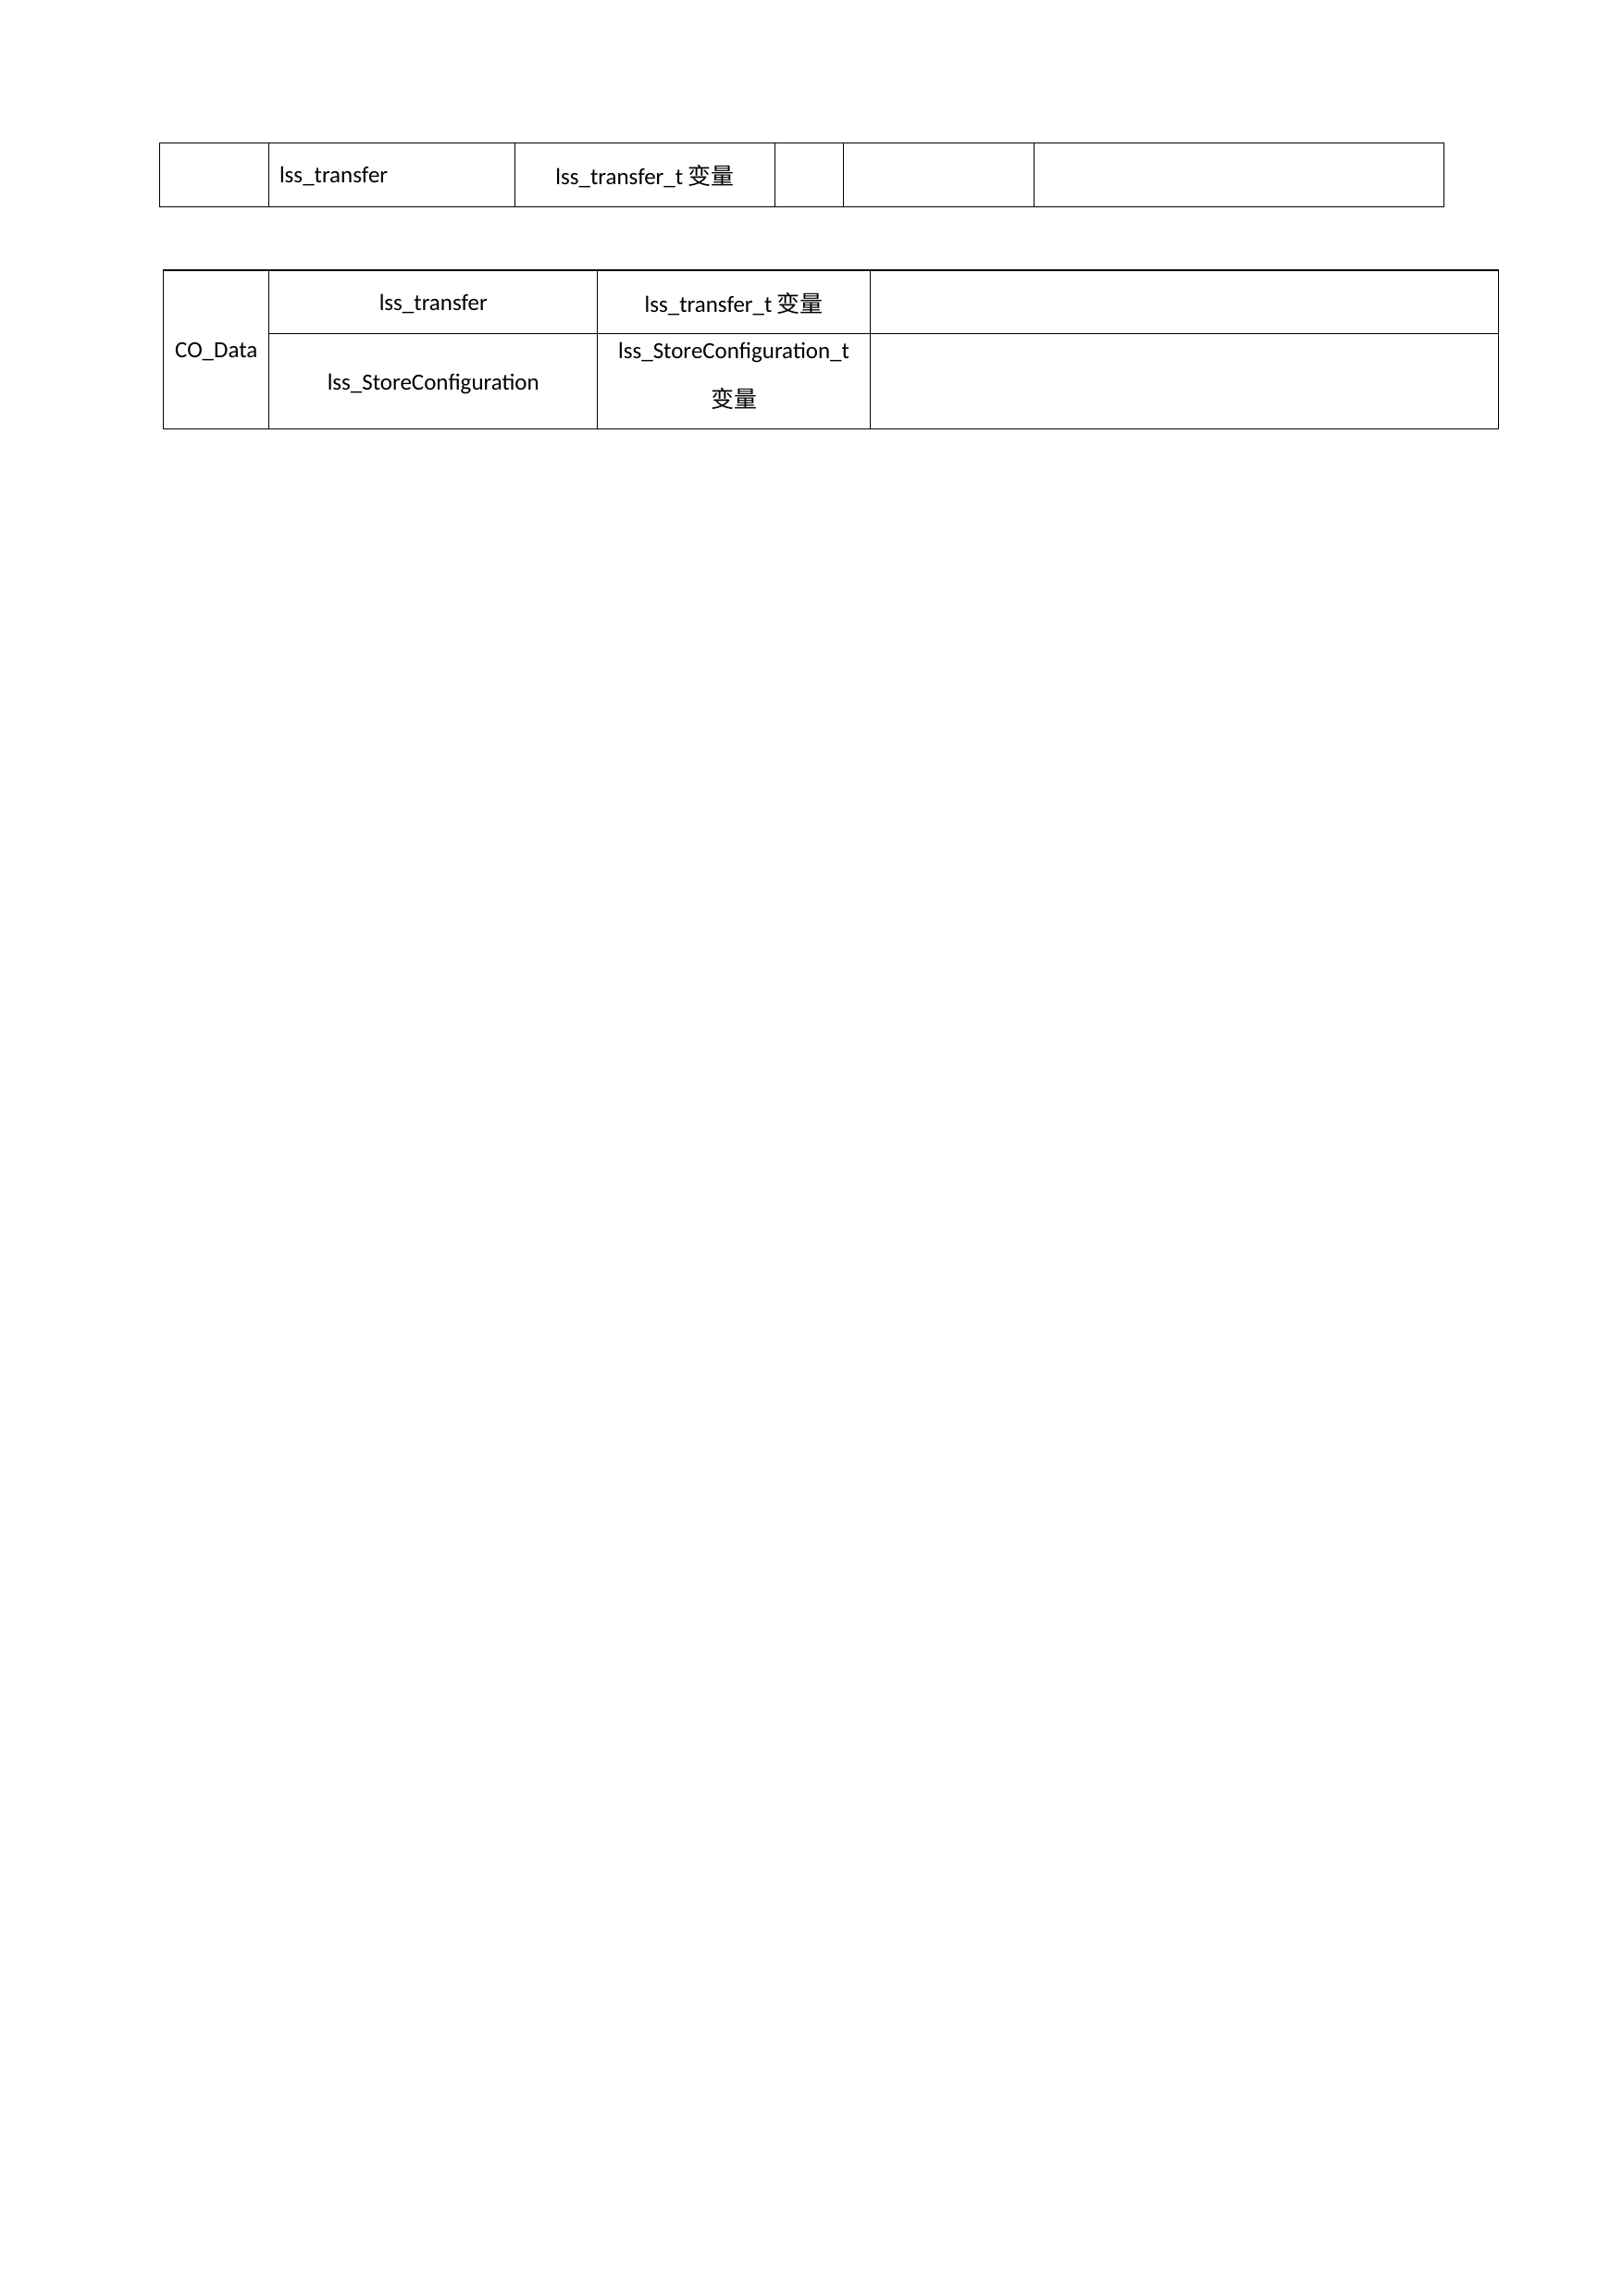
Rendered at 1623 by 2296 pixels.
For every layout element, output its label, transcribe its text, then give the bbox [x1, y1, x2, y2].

table_header [871, 271, 1498, 333]
table_cell lss_transfer [269, 143, 514, 205]
table_header lss_transfer_t变量 [598, 271, 870, 333]
table_cell lss_transfer_t变量 [515, 143, 774, 205]
table_header lss_transfer [269, 271, 597, 333]
table_cell [775, 143, 843, 205]
table_cell [871, 334, 1498, 428]
table_cell lss_StoreConfiguration_t 变量 [598, 334, 870, 428]
table_cell lss_StoreConfiguration [269, 334, 597, 428]
table_cell [1035, 143, 1443, 205]
table_header CO_Data [164, 271, 268, 428]
table_cell [844, 143, 1034, 205]
